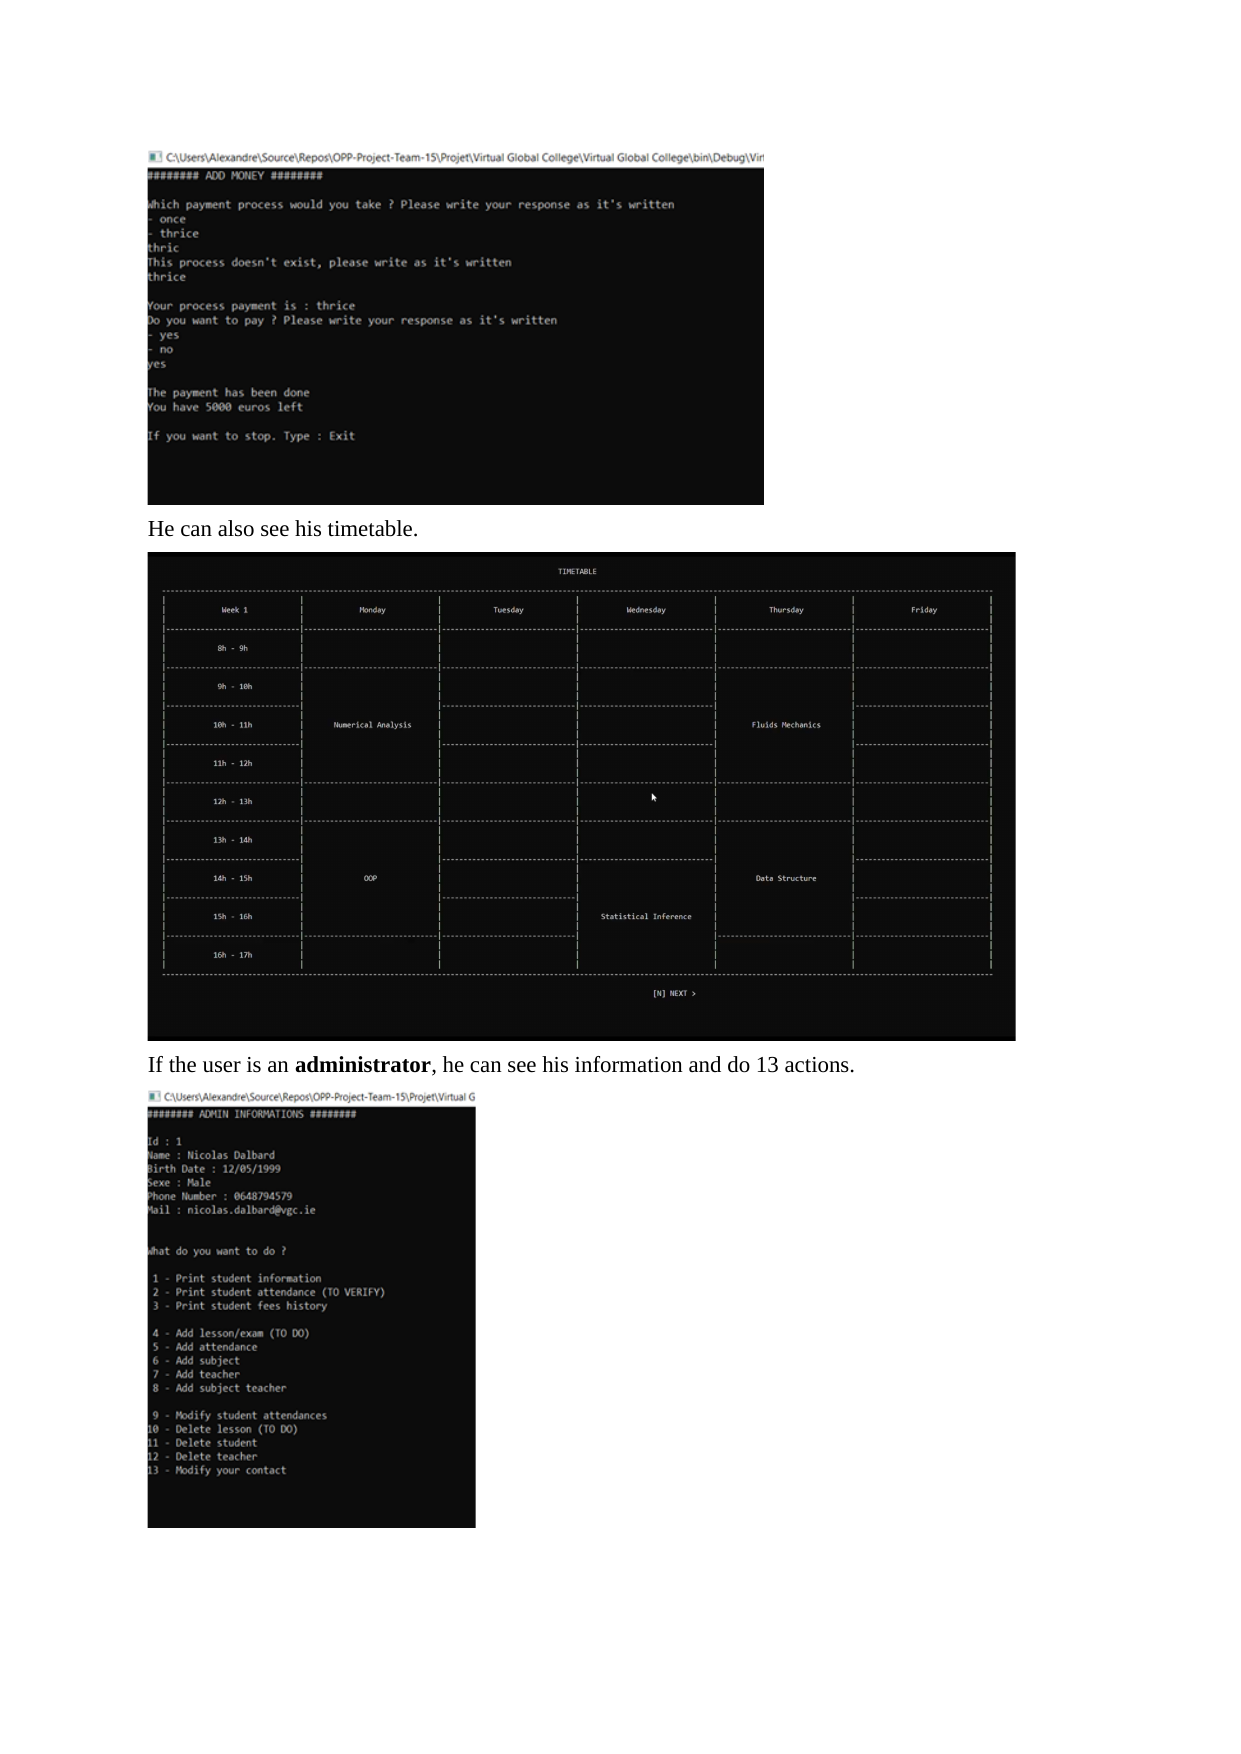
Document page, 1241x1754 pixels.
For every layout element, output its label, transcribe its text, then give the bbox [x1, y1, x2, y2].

picture [147, 147, 764, 505]
text He can also see his timetable. [148, 515, 1093, 542]
picture [147, 1087, 476, 1528]
text If the user is an administrator, he can see his information and do 13 actions. [148, 1051, 1093, 1077]
picture [147, 552, 1016, 1041]
